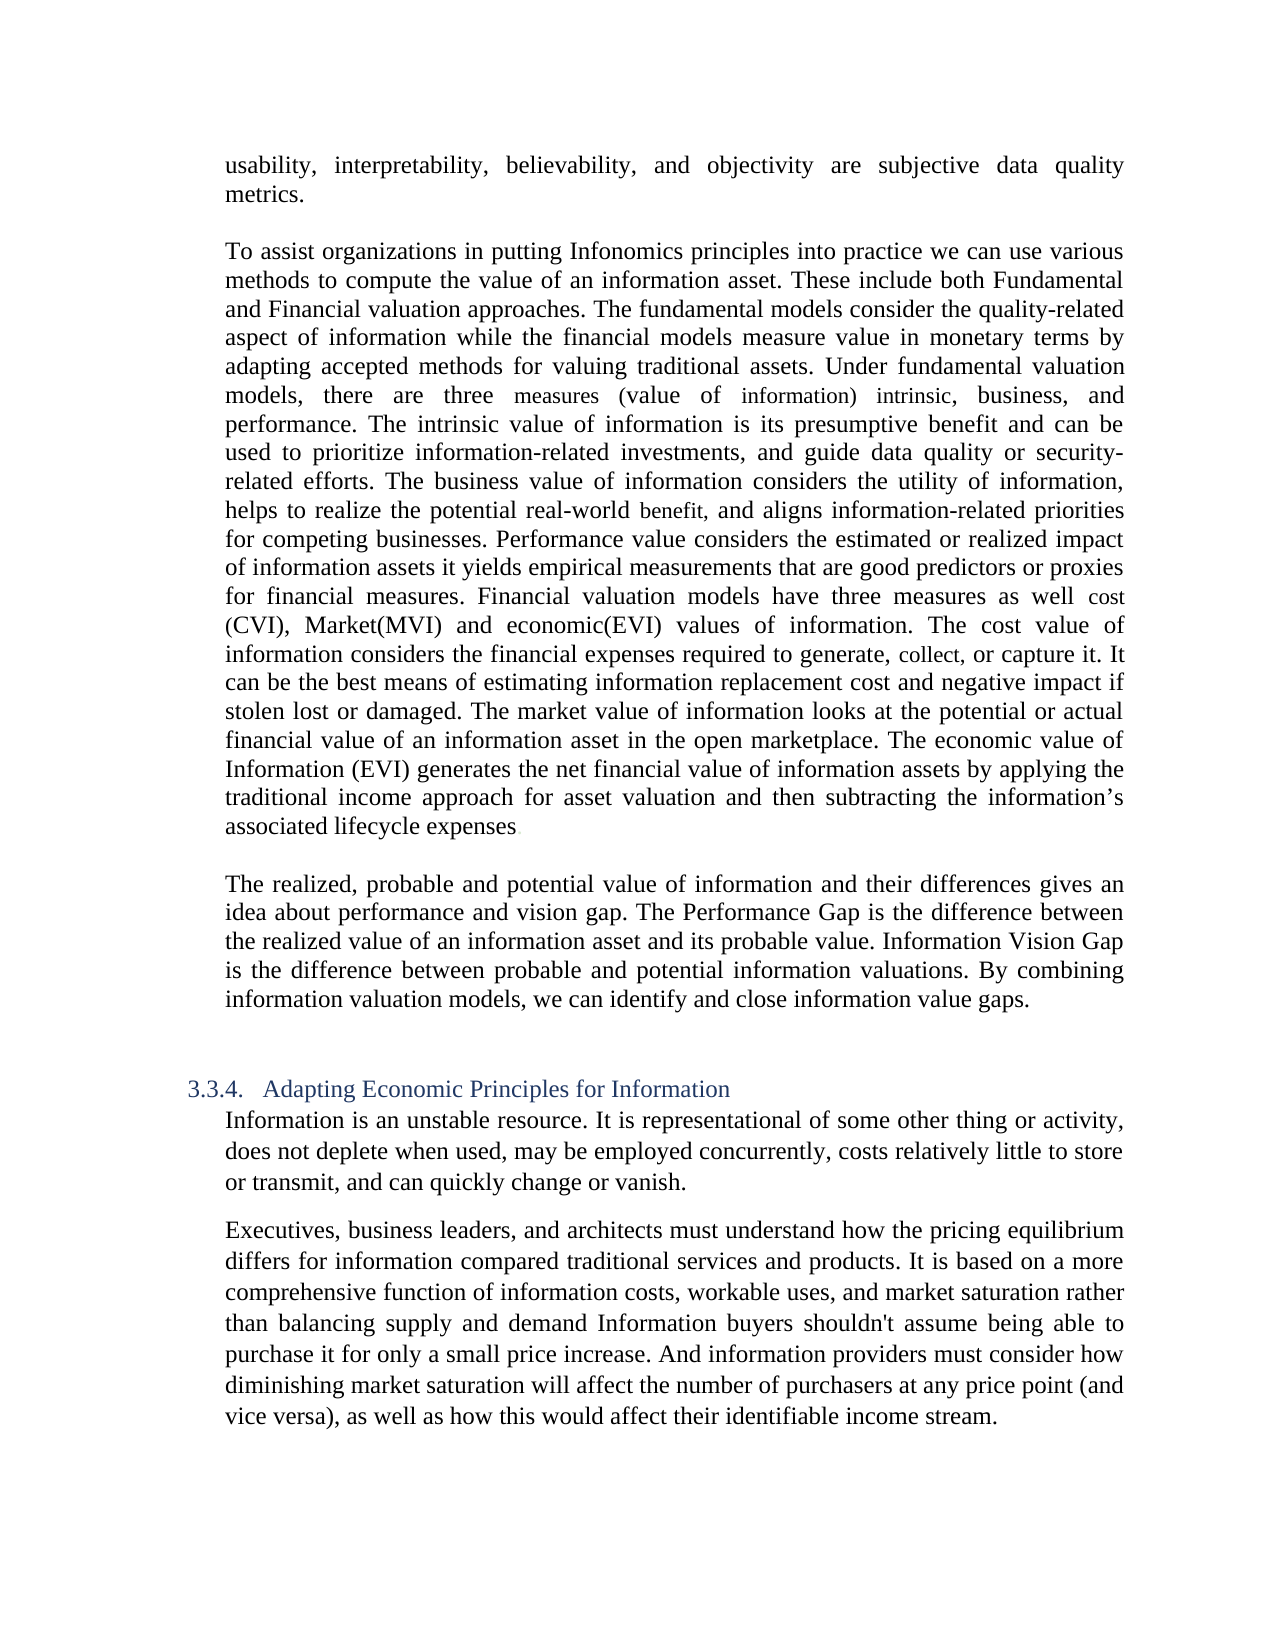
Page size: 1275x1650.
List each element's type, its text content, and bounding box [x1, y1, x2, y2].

list To assist organizations in putting Infonomics principles into practice we can use various methods to compute the value of an information asset. These include both Fundamental and Financial valuation approaches. The fundamental models consider the quality-related aspect of information while the financial models measure value in monetary terms by adapting accepted methods for valuing traditional assets. Under fundamental valuation models, there are three measures (value of information) intrinsic, business, and performance. The intrinsic value of information is its presumptive benefit and can be used to prioritize information-related investments, and guide data quality or security-related efforts. The business value of information considers the utility of information, helps to realize the potential real-world benefit, and aligns information-related priorities for competing businesses. Performance value considers the estimated or realized impact of information assets it yields empirical measurements that are good predictors or proxies for financial measures. Financial valuation models have three measures as well cost (CVI), Market(MVI) and economic(EVI) values of information. The cost value of information considers the financial expenses required to generate, collect, or capture it. It can be the best means of estimating information replacement cost and negative impact if stolen lost or damaged. The market value of information looks at the potential or actual financial value of an information asset in the open marketplace. The economic value of Information (EVI) generates the net financial value of information assets by applying the traditional income approach for asset valuation and then subtracting the information’s associated lifecycle expenses. [225, 236, 1125, 840]
list The realized, probable and potential value of information and their differences gives an idea about performance and vision gap. The Performance Gap is the difference between the realized value of an information asset and its probable value. Information Vision Gap is the difference between probable and potential information valuations. By combining information valuation models, we can identify and close information value gaps. [225, 869, 1125, 1012]
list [225, 150, 1125, 207]
text Information is an unstable resource. It is representational of some other thing or activity, does not deplete when used, may be employed concurrently, costs relatively little to store or transmit, and can quickly change or vanish. [225, 1105, 1125, 1196]
text Executives, business leaders, and architects must understand how the pricing equilibrium differs for information compared traditional services and products. It is based on a more comprehensive function of information costs, workable uses, and market saturation rather than balancing supply and demand Information buyers shouldn't assume being able to purchase it for only a small price increase. And information providers must consider how diminishing market saturation will affect the number of purchasers at any price point (and vice versa), as well as how this would affect their identifiable income stream. [225, 1215, 1125, 1430]
subtitle Adapting Economic Principles for Information [187, 1074, 1125, 1103]
